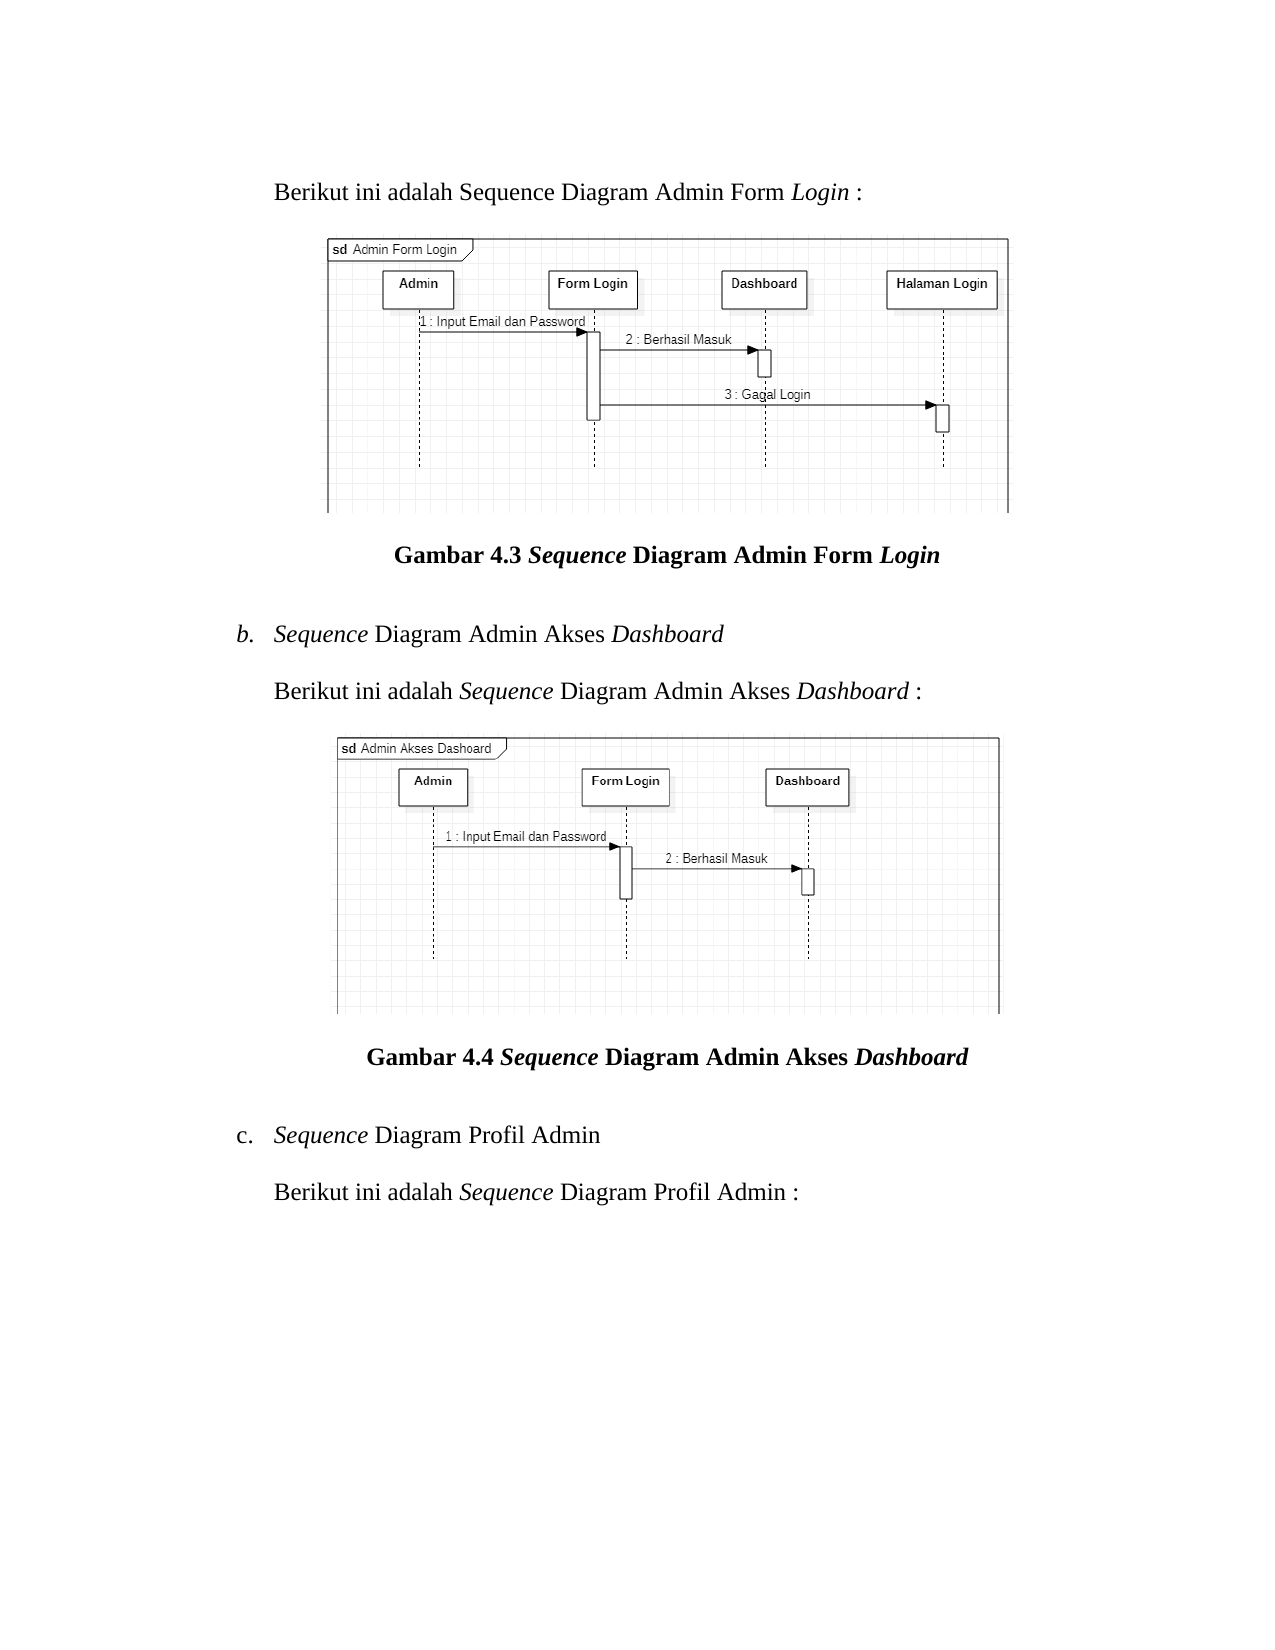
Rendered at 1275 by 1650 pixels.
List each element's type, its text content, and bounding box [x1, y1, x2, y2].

list Sequence Diagram Admin Akses Dashboard [236, 619, 1098, 648]
text Berikut ini adalah Sequence Diagram Admin Akses Dashboard : [236, 676, 1098, 705]
list Sequence Diagram Profil Admin [236, 1120, 1098, 1149]
text Berikut ini adalah Sequence Diagram Admin Form Login : [236, 177, 1098, 206]
text Gambar 4.4 Sequence Diagram Admin Akses Dashboard [236, 1042, 1098, 1070]
picture [330, 733, 1004, 1014]
text Berikut ini adalah Sequence Diagram Profil Admin : [236, 1177, 1098, 1206]
text Gambar 4.3 Sequence Diagram Admin Form Login [236, 541, 1098, 569]
picture [321, 234, 1014, 513]
